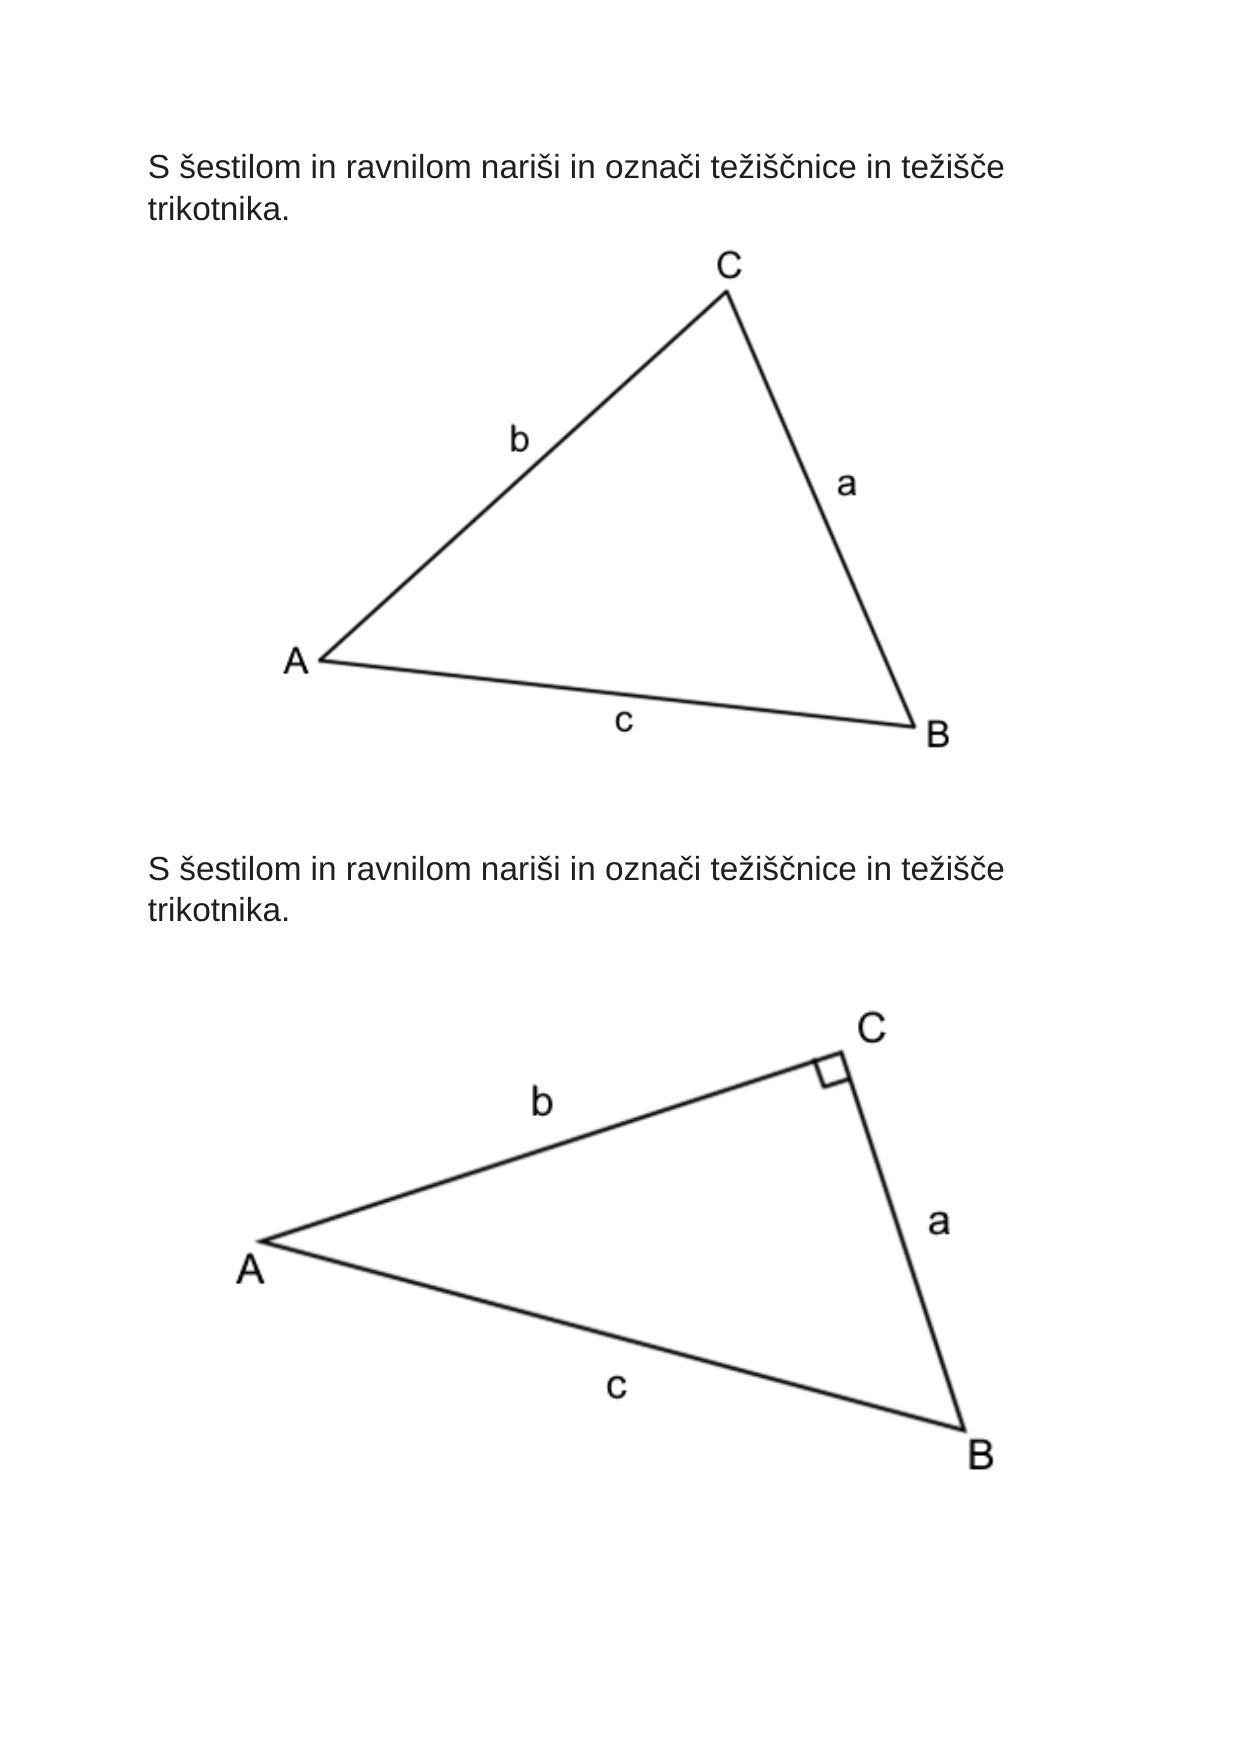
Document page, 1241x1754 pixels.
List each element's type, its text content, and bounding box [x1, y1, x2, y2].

picture [225, 948, 1015, 1541]
picture [270, 247, 970, 772]
text S šestilom in ravnilom nariši in označi težiščnice in težišče trikotnika. [148, 148, 1093, 227]
text S šestilom in ravnilom nariši in označi težiščnice in težišče trikotnika. [148, 849, 1093, 928]
